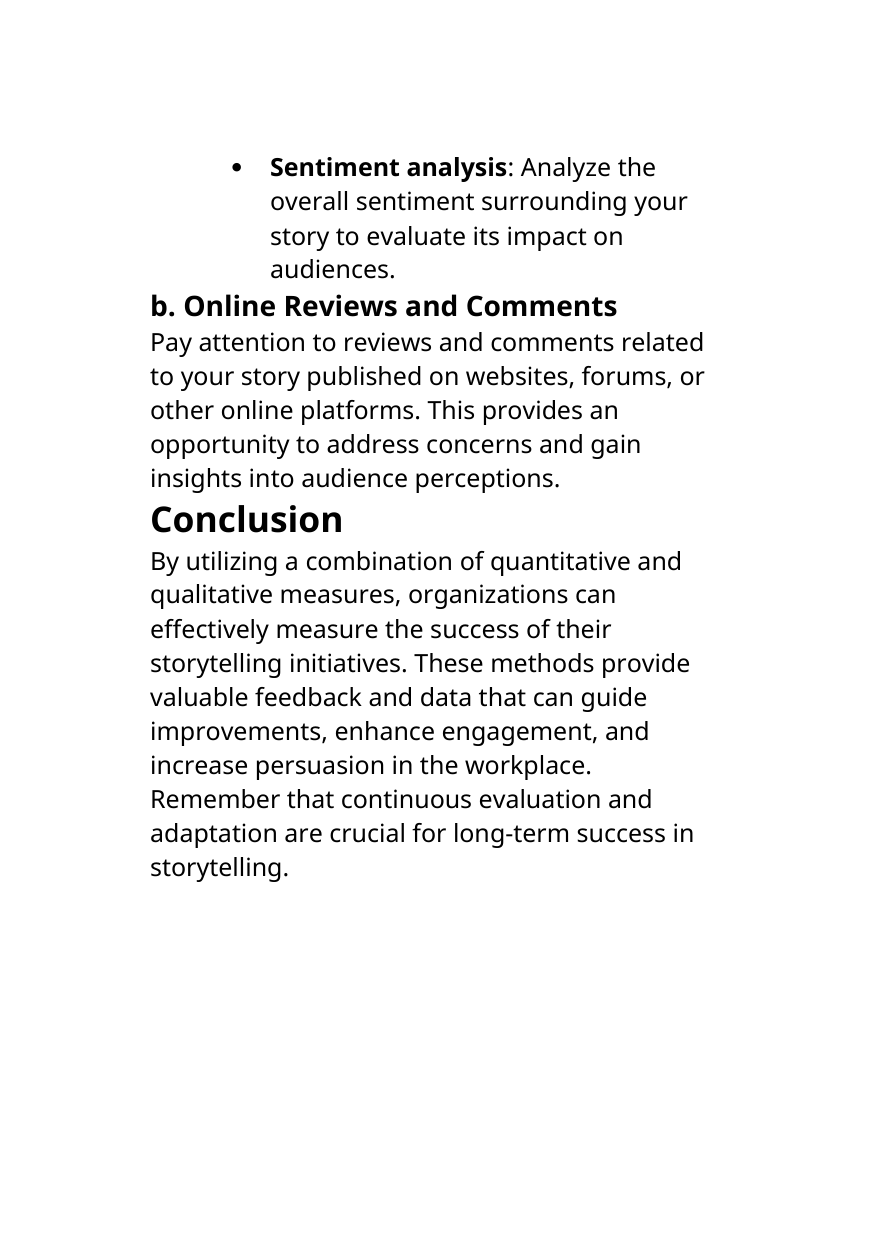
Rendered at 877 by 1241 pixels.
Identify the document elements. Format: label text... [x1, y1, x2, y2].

text Pay attention to reviews and comments related to your story published on websites, forums, or other online platforms. This provides an opportunity to address concerns and gain insights into audience perceptions. [150, 324, 727, 495]
subtitle b. Online Reviews and Comments [150, 286, 727, 324]
list Sentiment analysis: Analyze the overall sentiment surrounding your story to evaluate its impact on audiences. [232, 150, 727, 286]
subtitle Conclusion [150, 495, 727, 543]
text By utilizing a combination of quantitative and qualitative measures, organizations can effectively measure the success of their storytelling initiatives. These methods provide valuable feedback and data that can guide improvements, enhance engagement, and increase persuasion in the workplace. Remember that continuous evaluation and adaptation are crucial for long-term success in storytelling. [150, 543, 727, 884]
